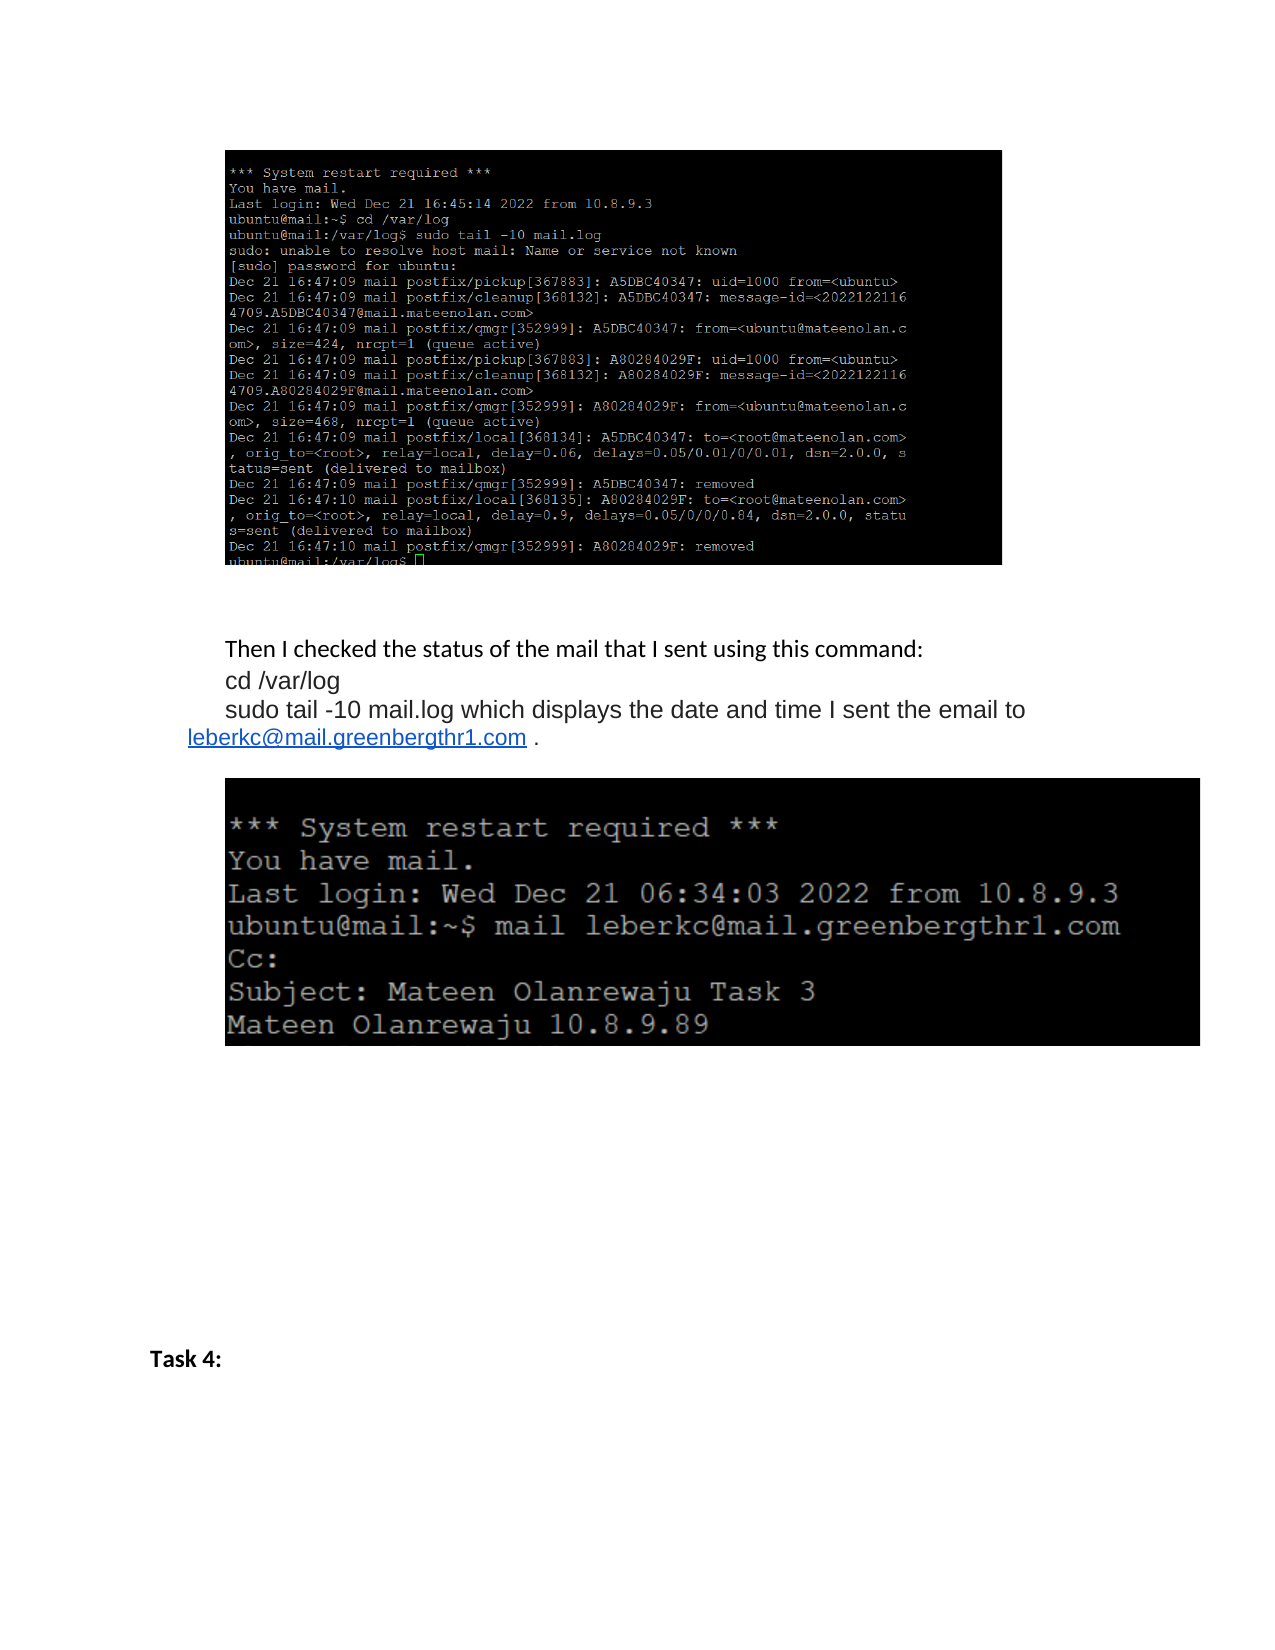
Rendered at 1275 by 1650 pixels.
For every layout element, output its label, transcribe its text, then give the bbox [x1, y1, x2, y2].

picture [225, 778, 1200, 1046]
list cd /var/log [225, 666, 1125, 695]
picture [225, 150, 1003, 565]
text Task 4: [150, 1343, 1125, 1374]
text sudo tail -10 mail.log which displays the date and time I sent the email to leberkc@mail.greenbergthr1.com . [187, 695, 1125, 750]
list Then I checked the status of the mail that I sent using this command: [225, 633, 1125, 663]
